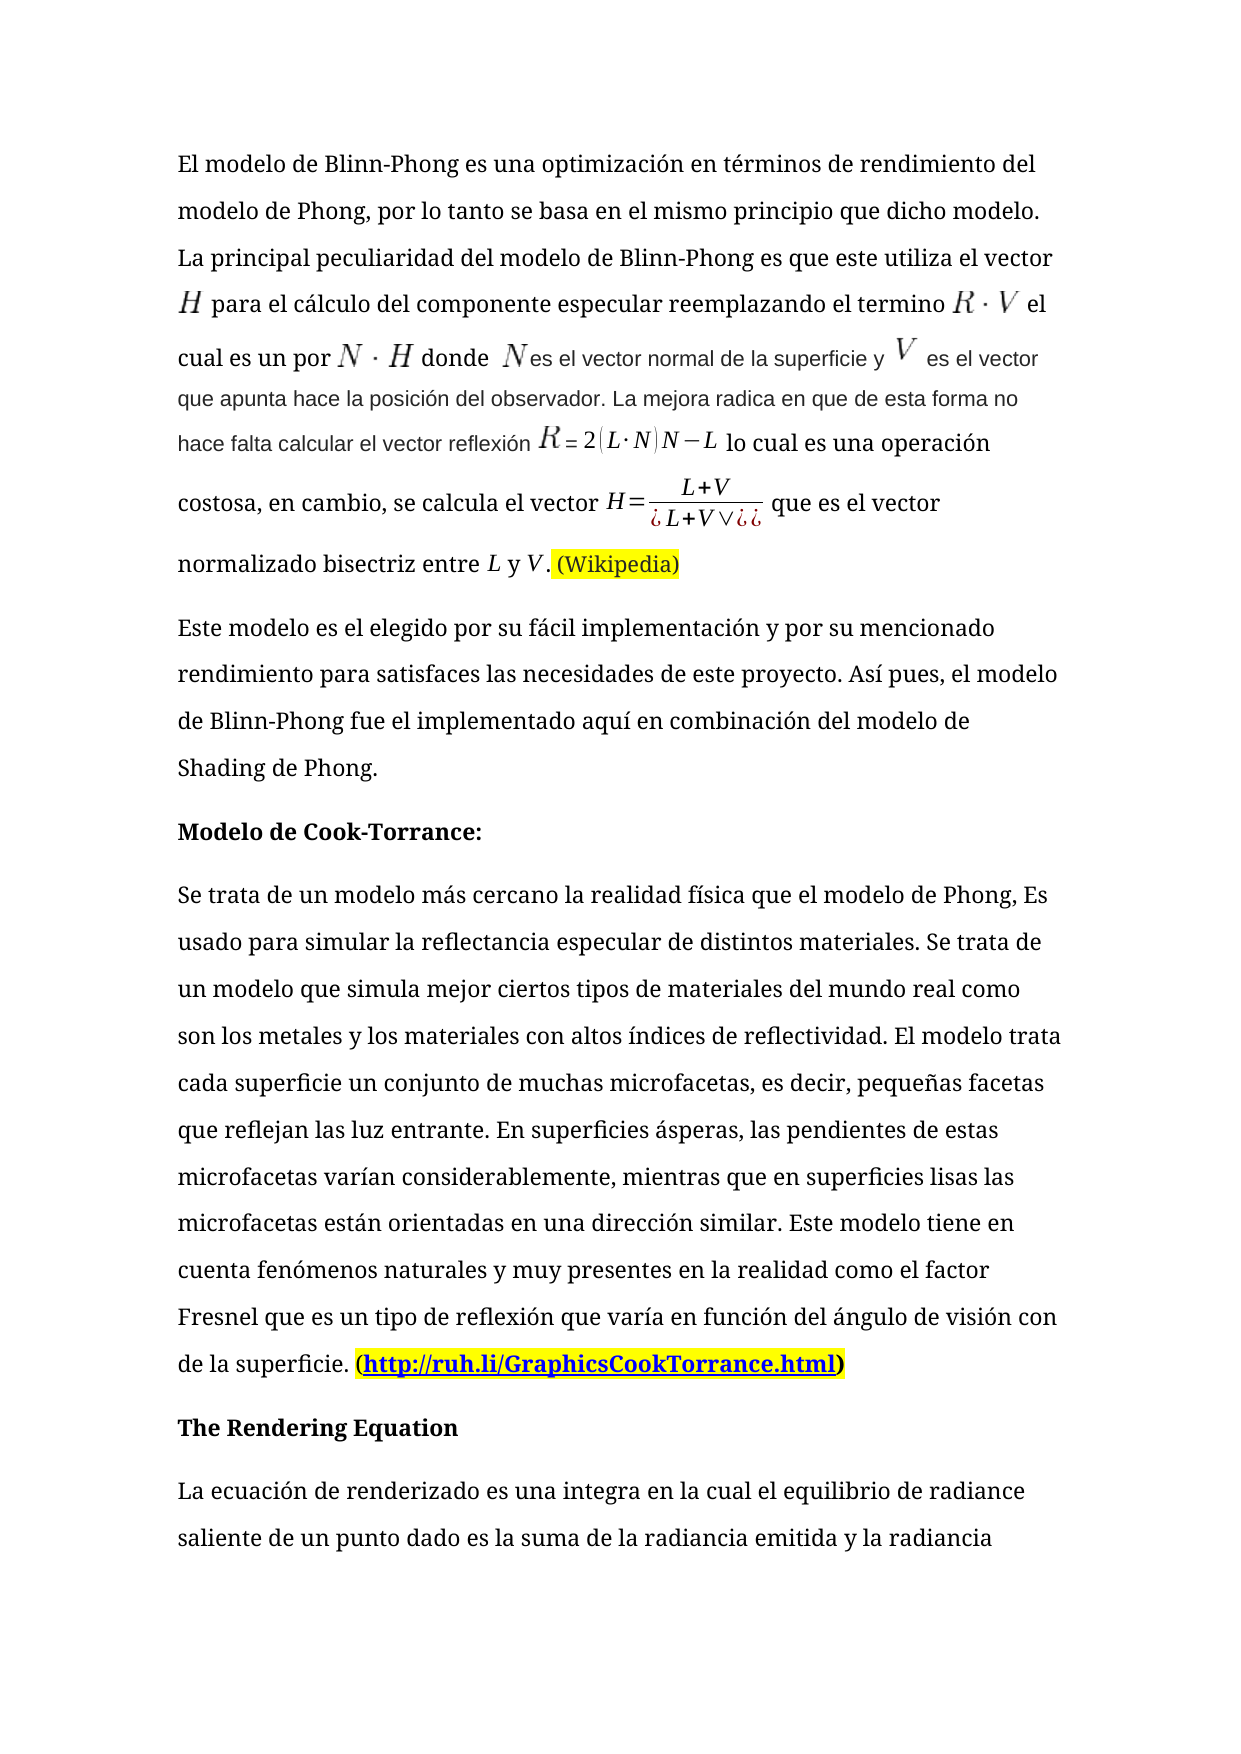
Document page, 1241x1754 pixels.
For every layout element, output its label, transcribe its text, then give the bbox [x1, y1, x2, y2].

picture [177, 291, 206, 313]
picture [537, 426, 565, 448]
text Este modelo es el elegido por su fácil implementación y por su mencionado rendimiento para satisfaces las necesidades de este proyecto. Así pues, el modelo de Blinn-Phong fue el implementado aquí en combinación del modelo de Shading de Phong. [177, 612, 1063, 783]
text The Rendering Equation [177, 1412, 1063, 1443]
picture [501, 344, 530, 367]
picture [952, 291, 1021, 313]
picture [896, 335, 927, 367]
text Se trata de un modelo más cercano la realidad física que el modelo de Phong, Es usado para simular la reflectancia especular de distintos materiales. Se trata de un modelo que simula mejor ciertos tipos de materiales del mundo real como son los metales y los materiales con altos índices de reflectividad. El modelo trata cada superficie un conjunto de muchas microfacetas, es decir, pequeñas facetas que reflejan las luz entrante. En superficies ásperas, las pendientes de estas microfacetas varían considerablemente, mientras que en superficies lisas las microfacetas están orientadas en una dirección similar. Este modelo tiene en cuenta fenómenos naturales y muy presentes en la realidad como el factor Fresnel que es un tipo de reflexión que varía en función del ángulo de visión con de la superficie. (http://ruh.li/GraphicsCookTorrance.html) [177, 879, 1063, 1379]
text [177, 1475, 1063, 1553]
picture [336, 344, 415, 367]
text El modelo de Blinn-Phong es una optimización en términos de rendimiento del modelo de Phong, por lo tanto se basa en el mismo principio que dicho modelo. La principal peculiaridad del modelo de Blinn-Phong es que este utiliza el vector para el cálculo del componente especular reemplazando el termino el cual es un por donde es el vector normal de la superficie y es el vector que apunta hace la posición del observador. La mejora radica en que de esta forma no hace falta calcular el vector reflexión = lo cual es una operación costosa, en cambio, se calcula el vector que es el vector normalizado bisectriz entre y . (Wikipedia) [177, 148, 1063, 579]
text Modelo de Cook-Torrance: [177, 816, 1063, 847]
